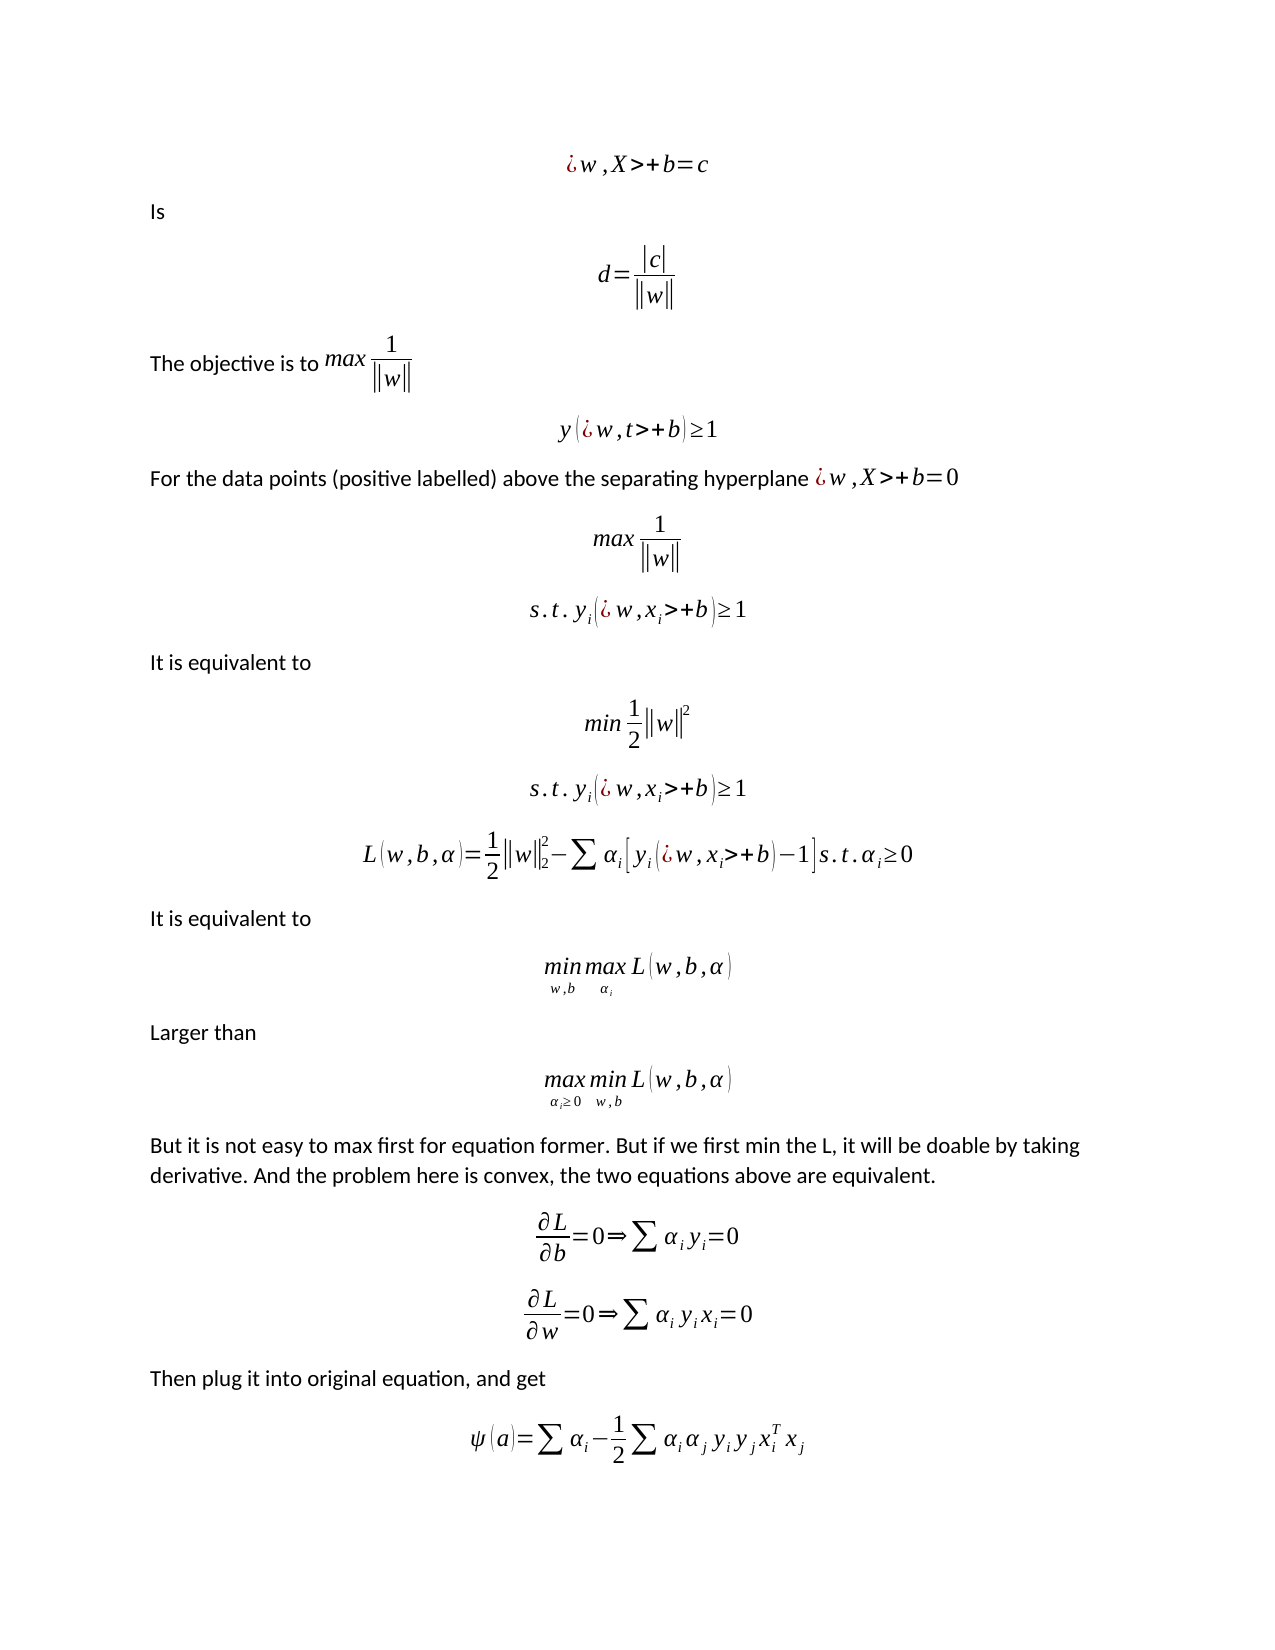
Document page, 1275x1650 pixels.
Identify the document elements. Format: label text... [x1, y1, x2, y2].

text It is equivalent to [150, 648, 1125, 676]
text It is equivalent to [150, 904, 1125, 932]
text For the data points (positive labelled) above the separating hyperplane [150, 464, 1125, 492]
text Larger than [150, 1018, 1125, 1046]
text But it is not easy to max first for equation former. But if we first min the L, it will be doable by taking derivative. And the problem here is convex, the two equations above are equivalent. [150, 1131, 1125, 1189]
text Is [150, 197, 1125, 225]
text The objective is to [150, 330, 1125, 395]
text Then plug it into original equation, and get [150, 1364, 1125, 1392]
